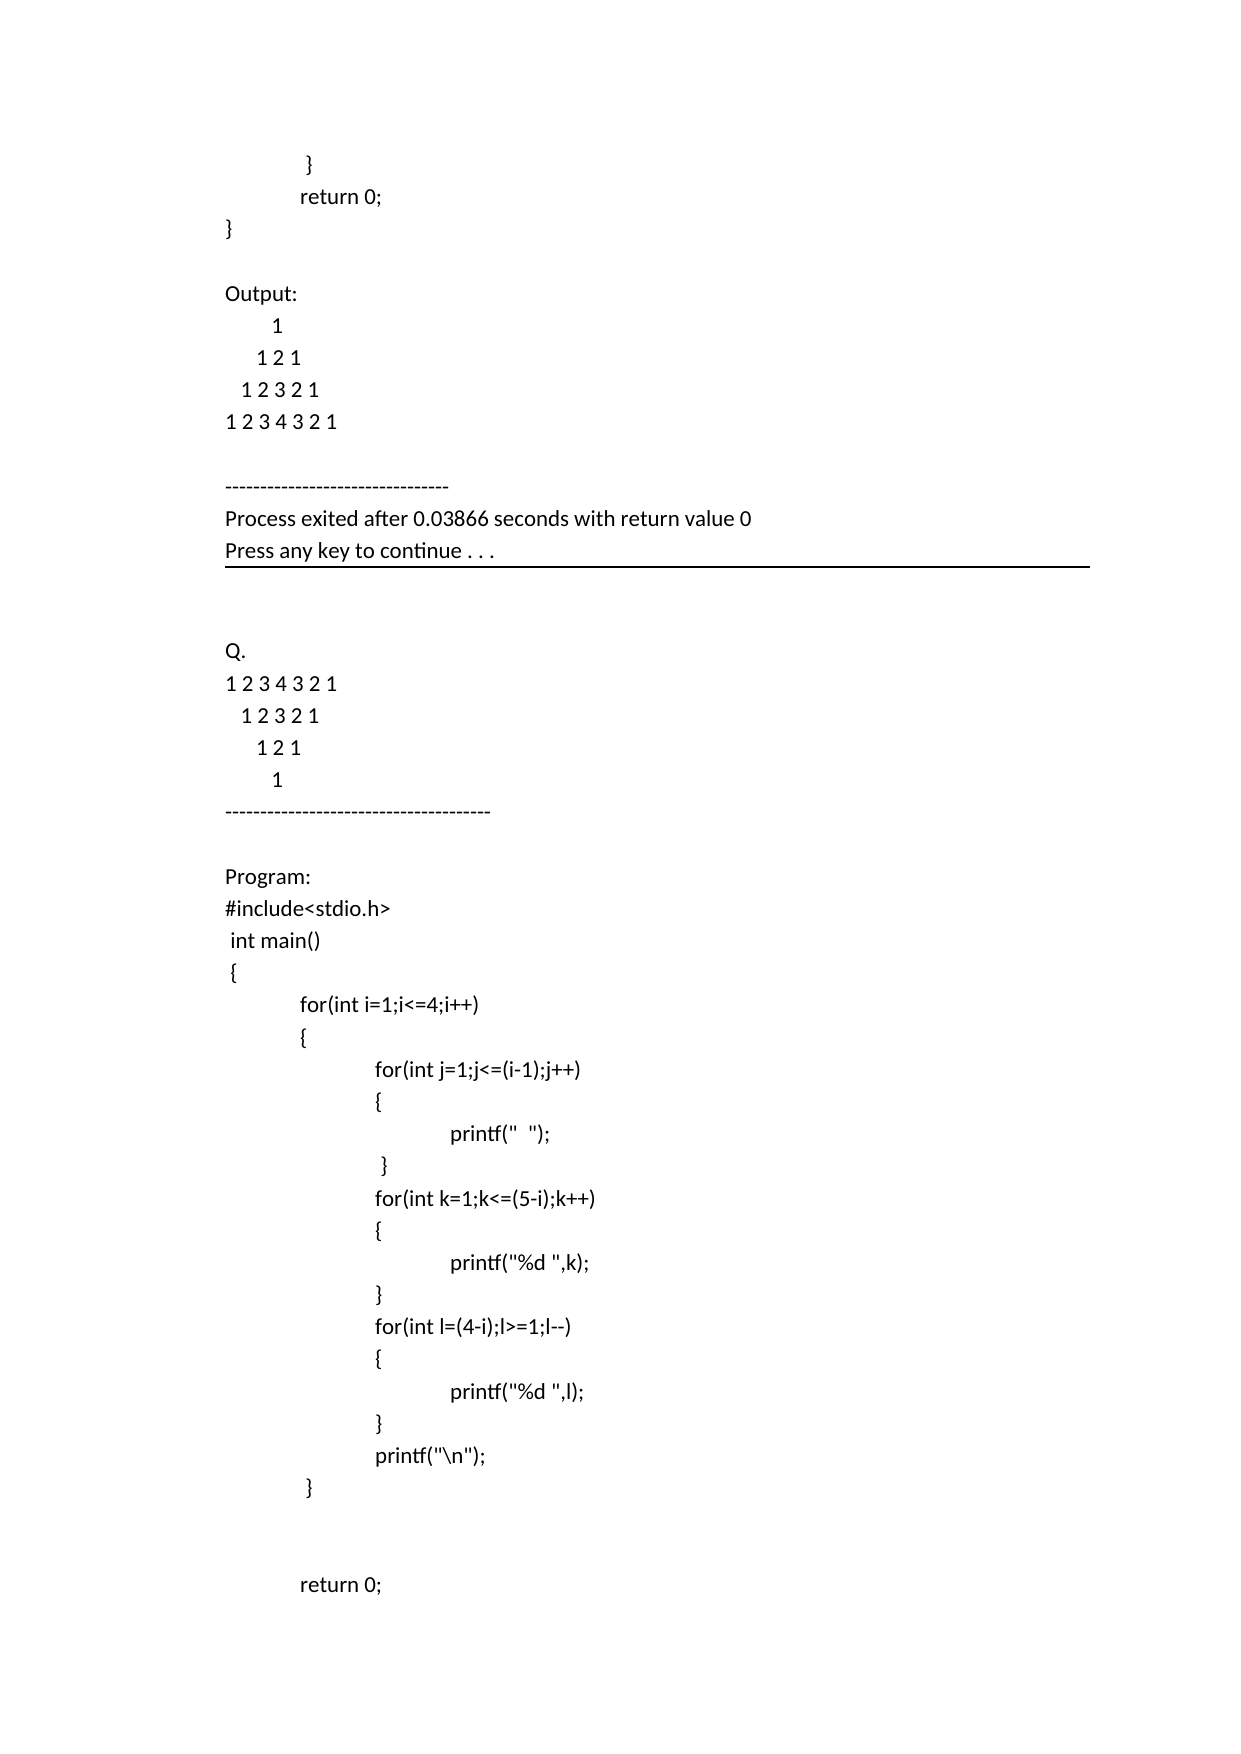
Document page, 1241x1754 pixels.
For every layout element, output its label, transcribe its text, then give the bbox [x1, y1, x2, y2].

list for(int j=1;j<=(i-1);j++) [225, 1055, 1090, 1083]
list { [225, 1216, 1090, 1244]
list } [225, 1473, 1090, 1501]
list { [225, 1087, 1090, 1115]
list Output: [225, 279, 1090, 307]
list } [225, 214, 1090, 242]
list for(int l=(4-i);l>=1;l--) [225, 1312, 1090, 1340]
list printf("\n"); [225, 1441, 1090, 1469]
list 1 [225, 765, 1090, 793]
list printf("%d ",k); [225, 1248, 1090, 1276]
list 1 [225, 311, 1090, 339]
list int main() [225, 926, 1090, 954]
list { [225, 1344, 1090, 1373]
list Q. [225, 636, 1090, 664]
list Process exited after 0.03866 seconds with return value 0 [225, 504, 1090, 532]
list Program: [225, 862, 1090, 890]
list { [225, 958, 1090, 986]
list #include<stdio.h> [225, 894, 1090, 922]
list { [225, 1023, 1090, 1051]
list -------------------------------- [225, 472, 1090, 500]
list Press any key to continue . . . [225, 536, 1090, 566]
list 1 2 1 [225, 343, 1090, 371]
list printf("%d ",l); [225, 1377, 1090, 1405]
list } [225, 1409, 1090, 1437]
list printf(" "); [225, 1119, 1090, 1147]
list 1 2 3 4 3 2 1 [225, 669, 1090, 697]
list 1 2 3 4 3 2 1 [225, 407, 1090, 436]
list 1 2 3 2 1 [225, 701, 1090, 729]
list for(int i=1;i<=4;i++) [225, 991, 1090, 1018]
list } [225, 1151, 1090, 1179]
list for(int k=1;k<=(5-i);k++) [225, 1184, 1090, 1212]
list 1 2 1 [225, 733, 1090, 761]
list } [225, 1280, 1090, 1308]
list return 0; [225, 1570, 1090, 1598]
list } [225, 150, 1090, 178]
list 1 2 3 2 1 [225, 375, 1090, 403]
list -------------------------------------- [225, 797, 1090, 825]
list return 0; [225, 182, 1090, 210]
